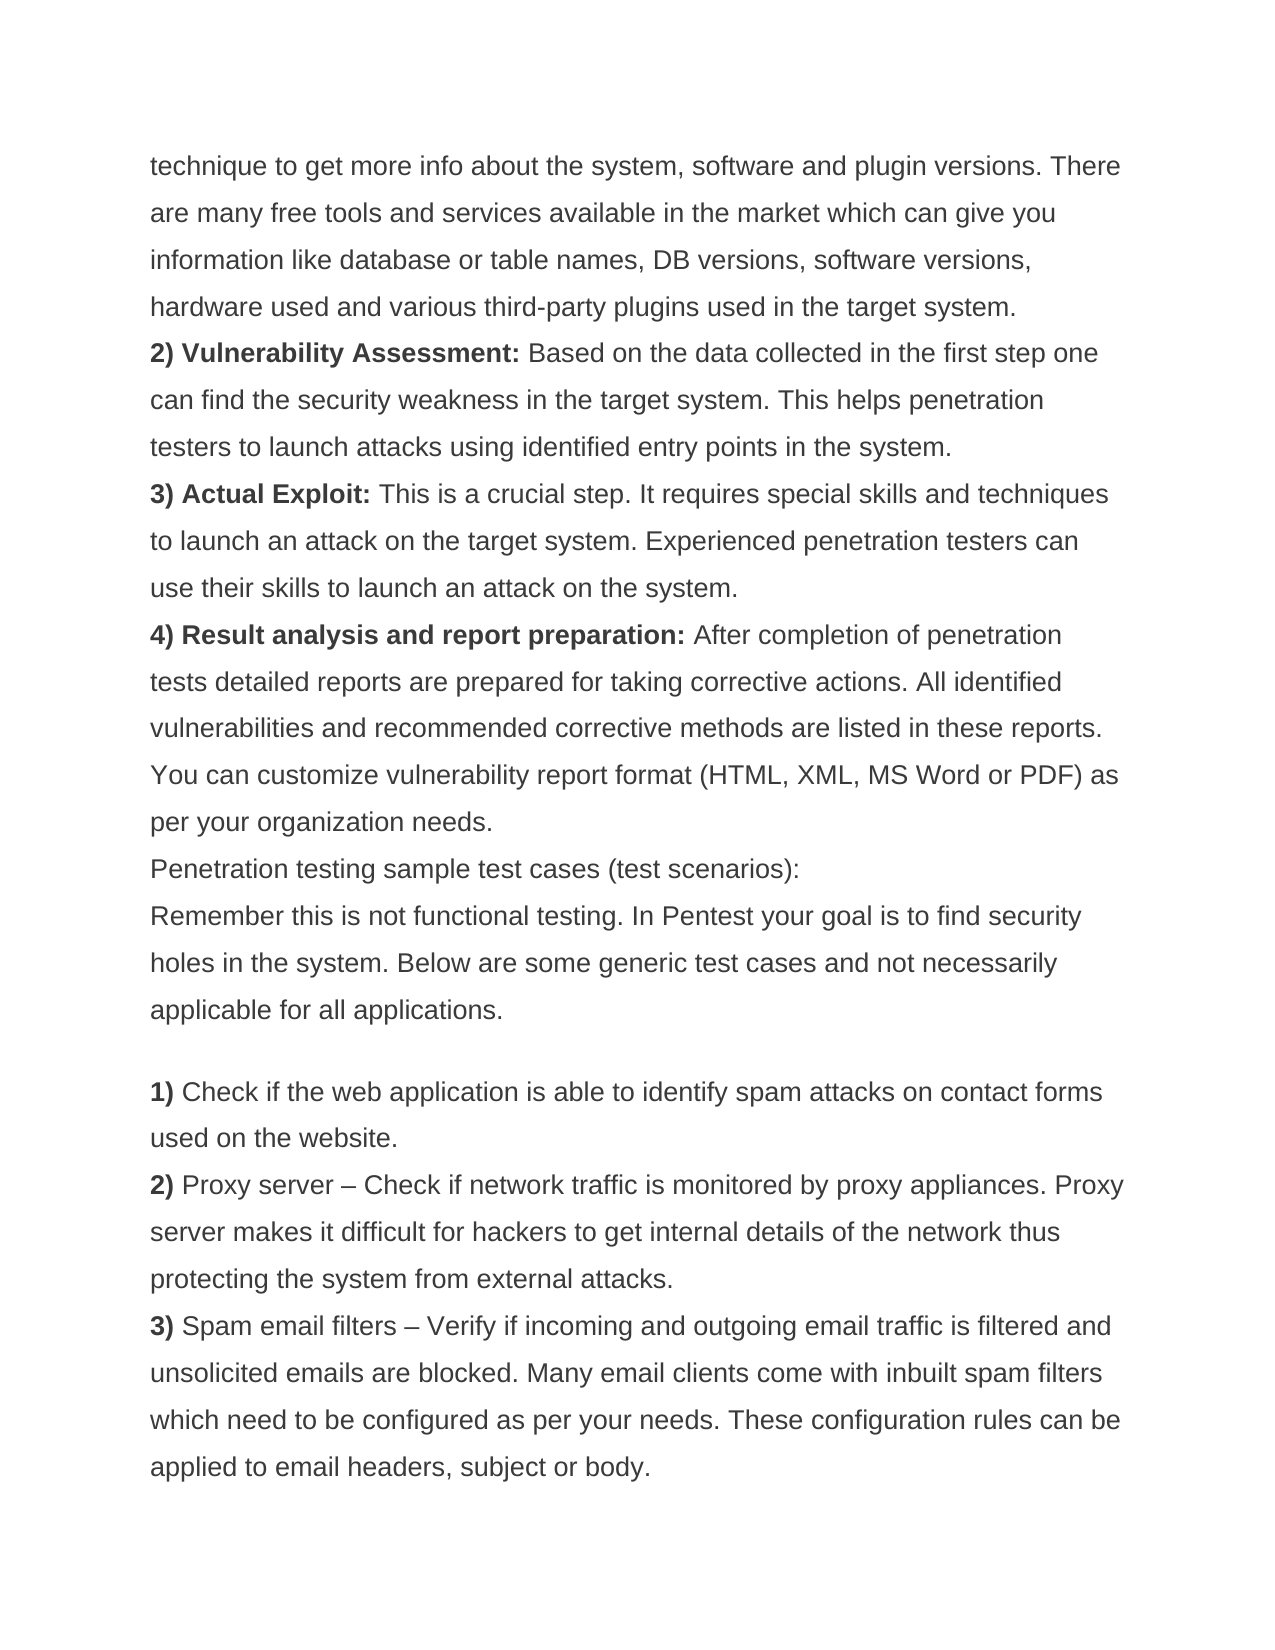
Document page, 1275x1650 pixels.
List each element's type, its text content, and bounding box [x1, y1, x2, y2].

text 2) Vulnerability Assessment: Based on the data collected in the first step one can find the security weakness in the target system. This helps penetration testers to launch attacks using identified entry points in the system. [150, 337, 1125, 462]
text Penetration testing sample test cases (test scenarios): [150, 853, 1125, 884]
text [150, 150, 1125, 322]
text Remember this is not functional testing. In Pentest your goal is to find security holes in the system. Below are some generic test cases and not necessarily applicable for all applications. [150, 900, 1125, 1025]
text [150, 1076, 1125, 1482]
text 3) Actual Exploit: This is a crucial step. It requires special skills and techniques to launch an attack on the target system. Experienced penetration testers can use their skills to launch an attack on the system. [150, 478, 1125, 603]
text 4) Result analysis and report preparation: After completion of penetration tests detailed reports are prepared for taking corrective actions. All identified vulnerabilities and recommended corrective methods are listed in these reports. You can customize vulnerability report format (HTML, XML, MS Word or PDF) as per your organization needs. [150, 619, 1125, 837]
